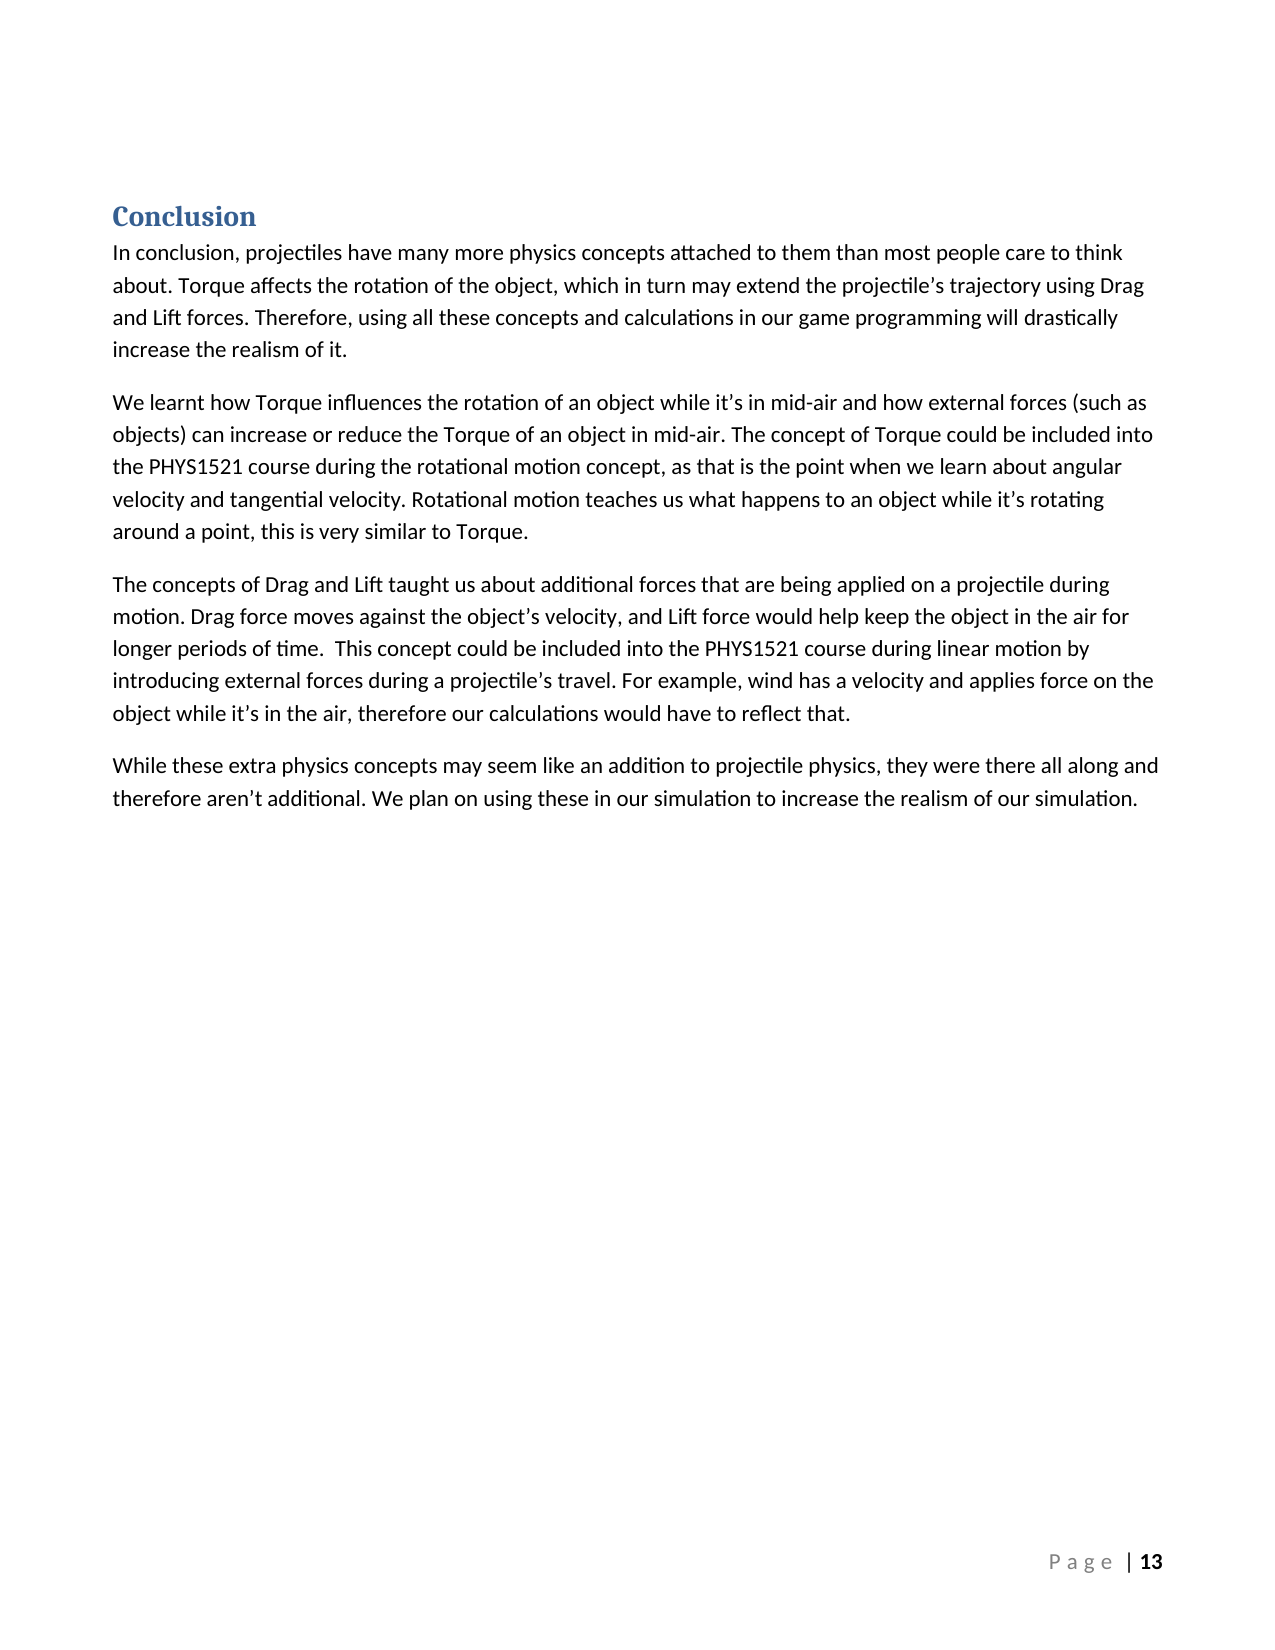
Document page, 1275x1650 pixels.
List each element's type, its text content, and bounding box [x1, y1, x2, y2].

subtitle Conclusion [112, 200, 1162, 233]
text While these extra physics concepts may seem like an addition to projectile physics, they were there all along and therefore aren’t additional. We plan on using these in our simulation to increase the realism of our simulation. [112, 752, 1162, 812]
text The concepts of Drag and Lift taught us about additional forces that are being applied on a projectile during motion. Drag force moves against the object’s velocity, and Lift force would help keep the object in the air for longer periods of time. This concept could be included into the PHYS1521 course during linear motion by introducing external forces during a projectile’s travel. For example, wind has a velocity and applies force on the object while it’s in the air, therefore our calculations would have to reflect that. [112, 570, 1162, 727]
text In conclusion, projectiles have many more physics concepts attached to them than most people care to think about. Torque affects the rotation of the object, which in turn may extend the projectile’s trajectory using Drag and Lift forces. Therefore, using all these concepts and calculations in our game programming will drastically increase the realism of it. [112, 238, 1162, 363]
